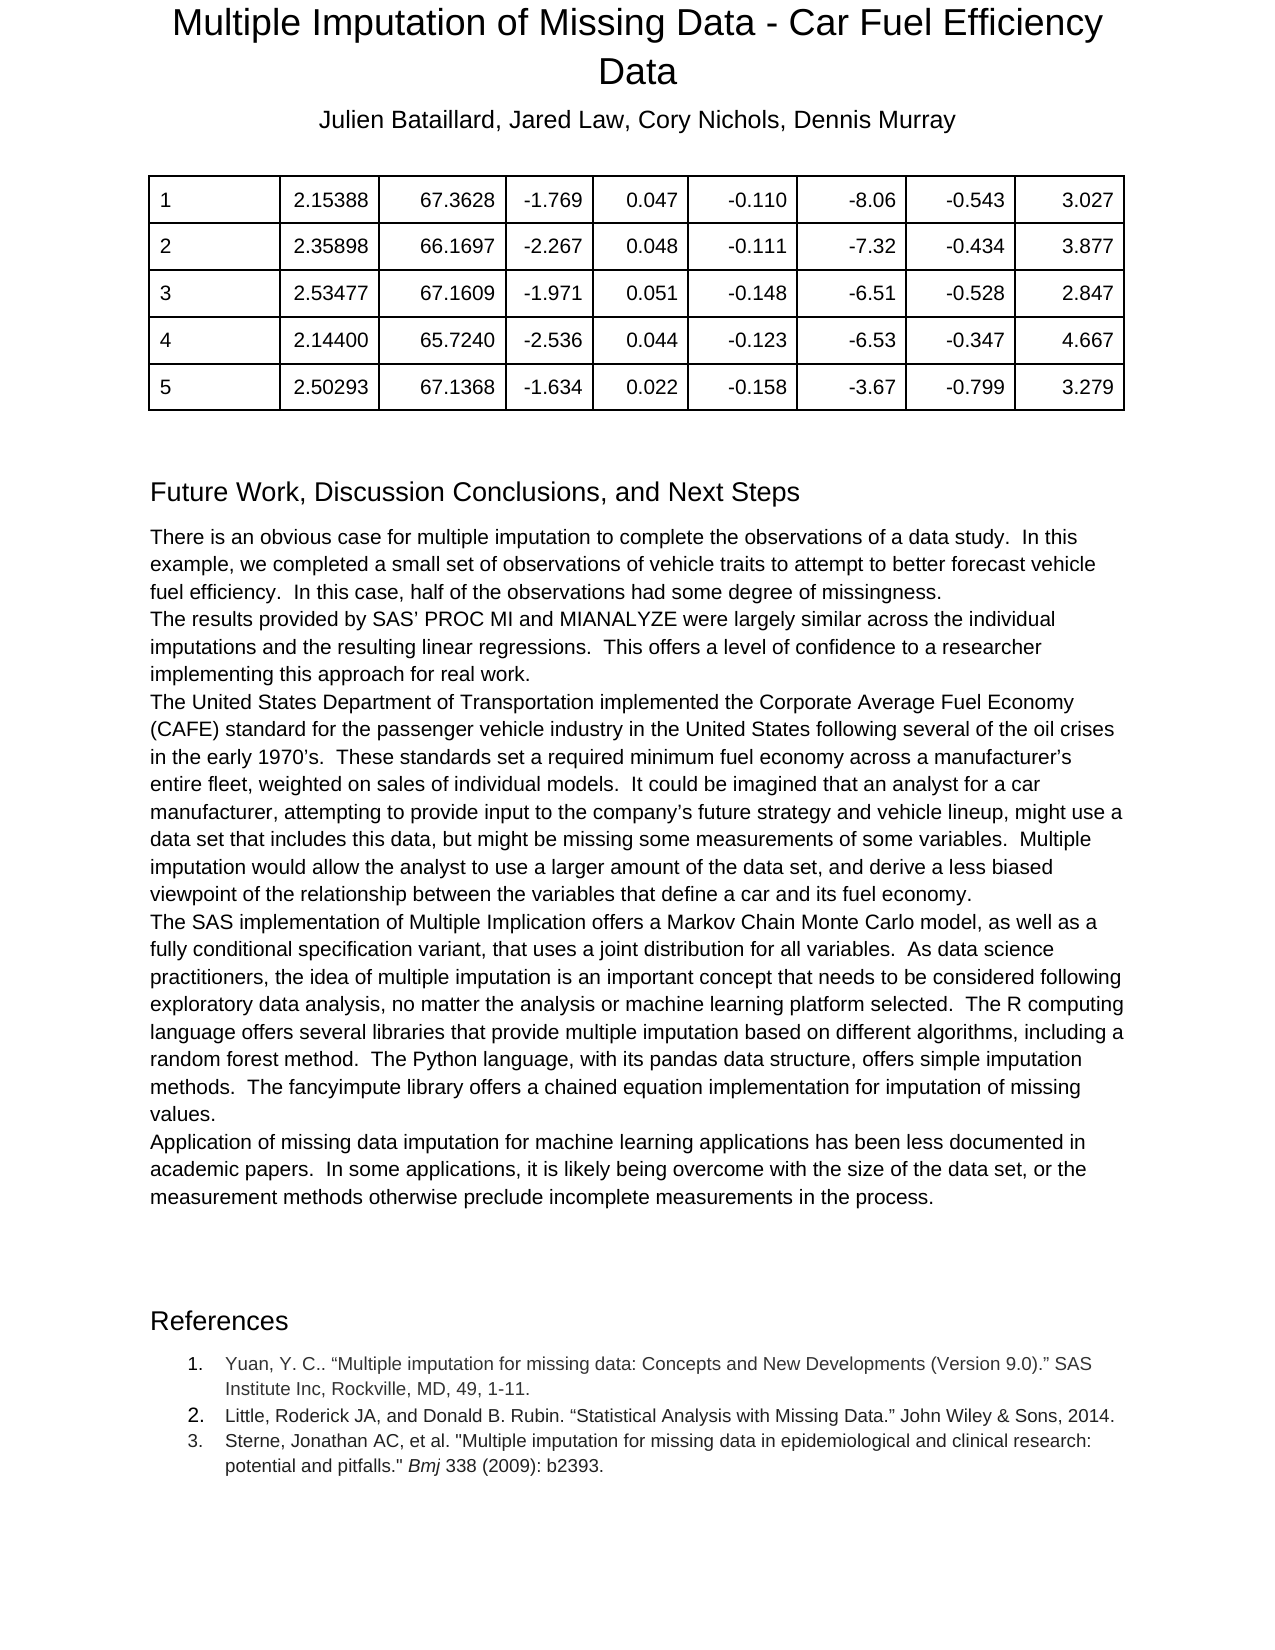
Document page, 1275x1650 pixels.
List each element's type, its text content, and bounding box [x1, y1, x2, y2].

table_cell -0.110 [689, 177, 796, 222]
table_cell 65.7240 [380, 318, 505, 362]
table_cell 67.1609 [380, 271, 505, 316]
text There is an obvious case for multiple imputation to complete the observations of a data study. In this example, we completed a small set of observations of vehicle traits to attempt to better forecast vehicle fuel efficiency. In this case, half of the observations had some degree of missingness. [150, 525, 1125, 604]
table_cell 3.877 [1016, 224, 1123, 269]
table_cell 2.35898 [281, 224, 378, 269]
table_cell -0.123 [689, 318, 796, 362]
table_cell -0.434 [907, 224, 1014, 269]
table_cell -0.347 [907, 318, 1014, 362]
table_cell 0.048 [594, 224, 687, 269]
table_cell 2.50293 [281, 365, 378, 409]
table_cell 3 [150, 271, 279, 316]
table_cell -0.543 [907, 177, 1014, 222]
table_cell 3.027 [1016, 177, 1123, 222]
subtitle References [150, 1305, 1125, 1336]
table_cell -6.51 [798, 271, 905, 316]
table_cell -0.158 [689, 365, 796, 409]
table_cell 3.279 [1016, 365, 1123, 409]
table_cell 4.667 [1016, 318, 1123, 362]
text The SAS implementation of Multiple Implication offers a Markov Chain Monte Carlo model, as well as a fully conditional specification variant, that uses a joint distribution for all variables. As data science practitioners, the idea of multiple imputation is an important concept that needs to be considered following exploratory data analysis, no matter the analysis or machine learning platform selected. The R computing language offers several libraries that provide multiple imputation based on different algorithms, including a random forest method. The Python language, with its pandas data structure, offers simple imputation methods. The fancyimpute library offers a chained equation implementation for imputation of missing values. [150, 910, 1125, 1126]
list Little, Roderick JA, and Donald B. Rubin. “Statistical Analysis with Missing Data.” John Wiley & Sons, 2014. [187, 1403, 1125, 1427]
table_cell 67.1368 [380, 365, 505, 409]
table_cell 67.3628 [380, 177, 505, 222]
table_cell -6.53 [798, 318, 905, 362]
table_cell -7.32 [798, 224, 905, 269]
table_cell -2.536 [507, 318, 592, 362]
table_cell -1.634 [507, 365, 592, 409]
table_cell 2.15388 [281, 177, 378, 222]
table_cell 0.047 [594, 177, 687, 222]
table_cell 2.53477 [281, 271, 378, 316]
table_cell 0.051 [594, 271, 687, 316]
text The United States Department of Transportation implemented the Corporate Average Fuel Economy (CAFE) standard for the passenger vehicle industry in the United States following several of the oil crises in the early 1970’s. These standards set a required minimum fuel economy across a manufacturer’s entire fleet, weighted on sales of individual models. It could be imagined that an analyst for a car manufacturer, attempting to provide input to the company’s future strategy and vehicle lineup, might use a data set that includes this data, but might be missing some measurements of some variables. Multiple imputation would allow the analyst to use a larger amount of the data set, and derive a less biased viewpoint of the relationship between the variables that define a car and its fuel economy. [150, 690, 1125, 906]
subtitle Future Work, Discussion Conclusions, and Next Steps [150, 476, 1125, 508]
table_cell -8.06 [798, 177, 905, 222]
table_cell 2.14400 [281, 318, 378, 362]
table_cell 1 [150, 177, 279, 222]
table_cell -0.799 [907, 365, 1014, 409]
text Application of missing data imputation for machine learning applications has been less documented in academic papers. In some applications, it is likely being overcome with the size of the data set, or the measurement methods otherwise preclude incomplete measurements in the process. [150, 1130, 1125, 1209]
table_cell 4 [150, 318, 279, 362]
table_cell -1.769 [507, 177, 592, 222]
list Sterne, Jonathan AC, et al. "Multiple imputation for missing data in epidemiological and clinical research: potential and pitfalls." Bmj 338 (2009): b2393. [187, 1430, 1125, 1477]
table_cell -0.111 [689, 224, 796, 269]
table_cell -3.67 [798, 365, 905, 409]
table_cell 0.044 [594, 318, 687, 362]
table_cell -0.528 [907, 271, 1014, 316]
text The results provided by SAS’ PROC MI and MIANALYZE were largely similar across the individual imputations and the resulting linear regressions. This offers a level of confidence to a researcher implementing this approach for real work. [150, 607, 1125, 686]
list Yuan, Y. C.. “Multiple imputation for missing data: Concepts and New Developments (Version 9.0).” SAS Institute Inc, Rockville, MD, 49, 1-11. [187, 1353, 1125, 1399]
table_cell 0.022 [594, 365, 687, 409]
table_cell 66.1697 [380, 224, 505, 269]
table_cell -1.971 [507, 271, 592, 316]
table_cell 5 [150, 365, 279, 409]
table_cell -2.267 [507, 224, 592, 269]
table_cell 2 [150, 224, 279, 269]
table_cell -0.148 [689, 271, 796, 316]
table_cell 2.847 [1016, 271, 1123, 316]
